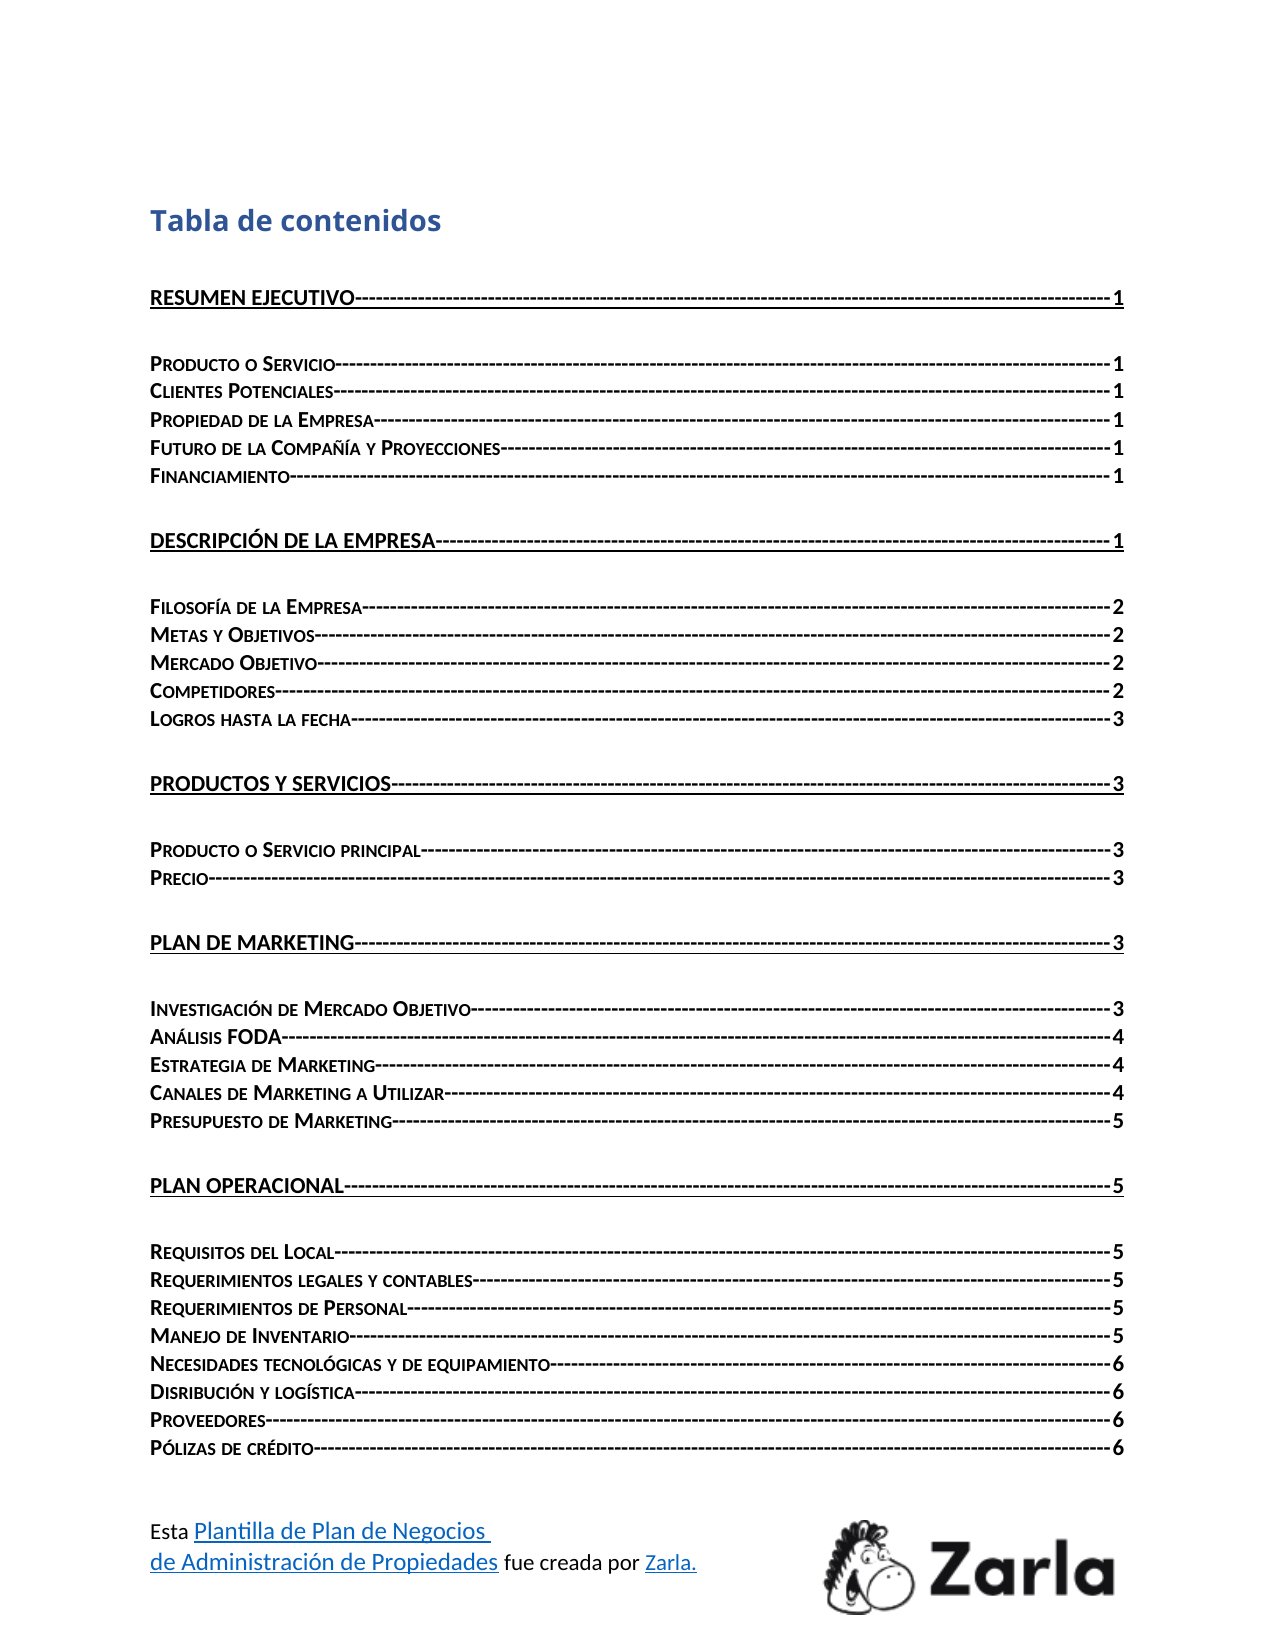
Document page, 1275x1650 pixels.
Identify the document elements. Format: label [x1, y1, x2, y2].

picture [812, 1520, 1125, 1615]
